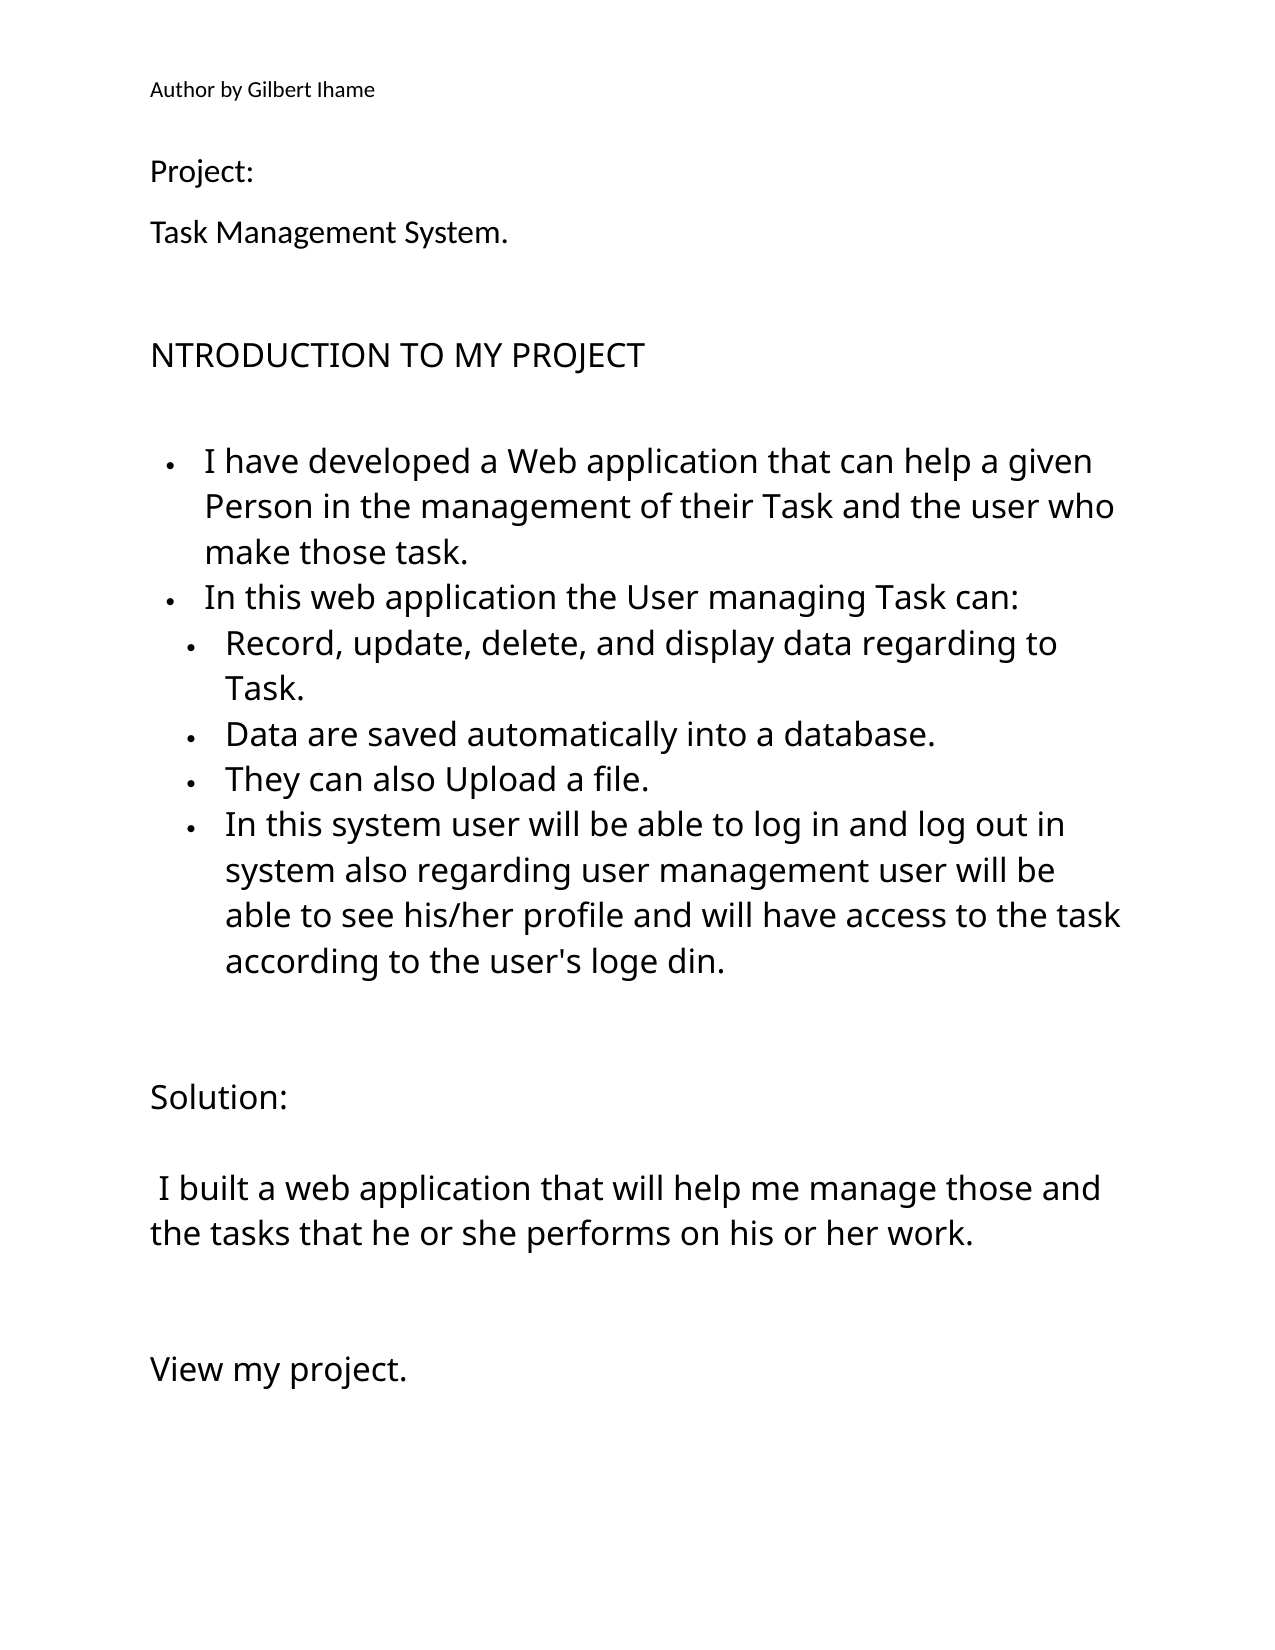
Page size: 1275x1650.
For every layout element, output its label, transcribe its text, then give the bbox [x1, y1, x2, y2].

list Data are saved automatically into a database. [187, 710, 1125, 756]
text View my project. [150, 1346, 1125, 1392]
list I have developed a Web application that can help a given Person in the management of their Task and the user who make those task. [167, 438, 1125, 574]
list Record, update, delete, and display data regarding to Task. [187, 619, 1125, 710]
list In this web application the User managing Task can: [167, 574, 1125, 619]
list They can also Upload a file. [187, 756, 1125, 801]
text Project: [150, 150, 1125, 191]
text Solution: [150, 1074, 1125, 1119]
text NTRODUCTION TO MY PROJECT [150, 332, 1125, 377]
text I built a web application that will help me manage those and the tasks that he or she performs on his or her work. [150, 1164, 1125, 1255]
list In this system user will be able to log in and log out in system also regarding user management user will be able to see his/her profile and will have access to the task according to the user's loge din. [187, 801, 1125, 983]
text Task Management System. [150, 211, 1125, 251]
